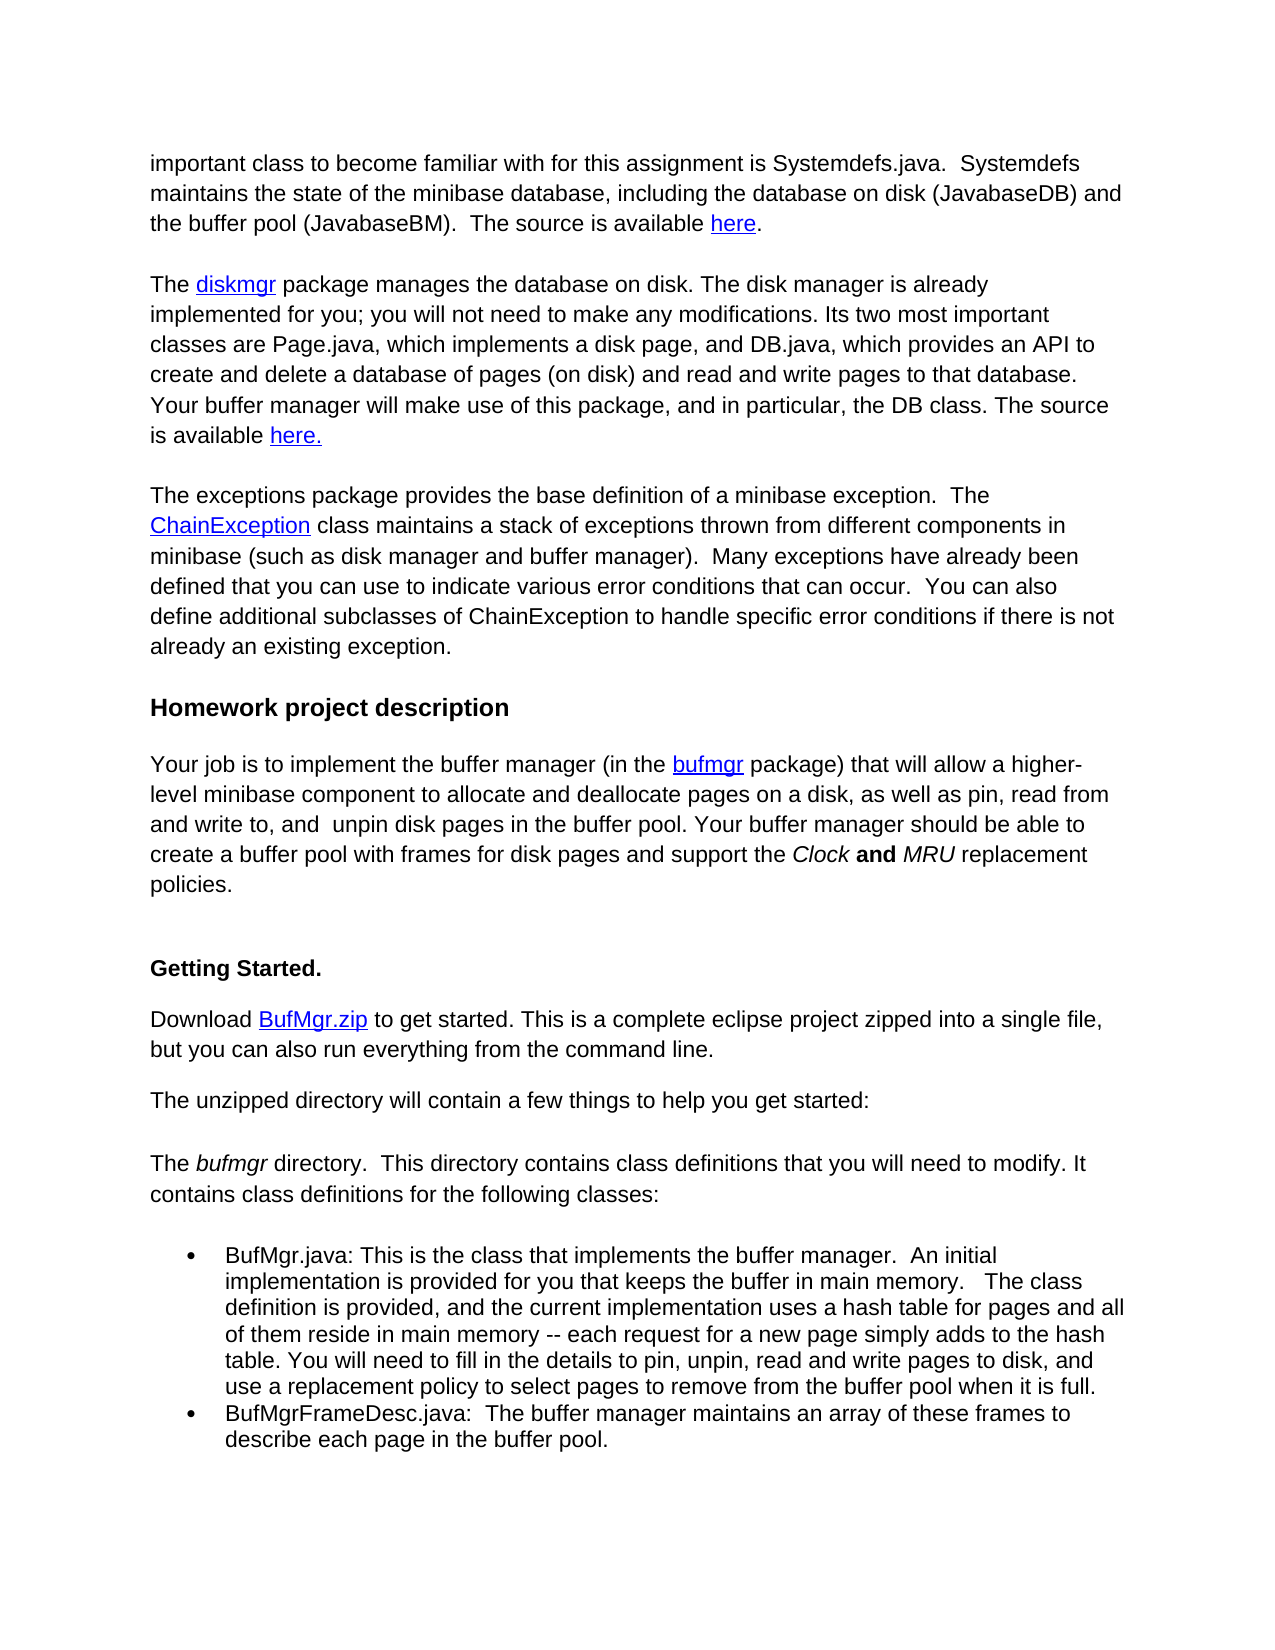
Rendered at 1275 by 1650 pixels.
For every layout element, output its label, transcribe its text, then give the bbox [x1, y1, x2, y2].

text The unzipped directory will contain a few things to help you get started: The bufmgr directory. This directory contains class definitions that you will need to modify. It contains class definitions for the following classes: [150, 1087, 1125, 1208]
text Getting Started. [150, 955, 1125, 981]
text Download BufMgr.zip to get started. This is a complete eclipse project zipped into a single file, but you can also run everything from the command line. [150, 1006, 1125, 1063]
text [150, 150, 1125, 660]
list BufMgrFrameDesc.java: The buffer manager maintains an array of these frames to describe each page in the buffer pool. [187, 1400, 1125, 1452]
text Your job is to implement the buffer manager (in the bufmgr package) that will allow a higher-level minibase component to allocate and deallocate pages on a disk, as well as pin, read from and write to, and unpin disk pages in the buffer pool. Your buffer manager should be able to create a buffer pool with frames for disk pages and support the Clock and MRU replacement policies. [150, 751, 1125, 930]
list BufMgr.java: This is the class that implements the buffer manager. An initial implementation is provided for you that keeps the buffer in main memory. The class definition is provided, and the current implementation uses a hash table for pages and all of them reside in main memory -- each request for a new page simply adds to the hash table. You will need to fill in the details to pin, unpin, read and write pages to disk, and use a replacement policy to select pages to remove from the buffer pool when it is full. [187, 1242, 1125, 1400]
subtitle Homework project description [150, 693, 1125, 721]
